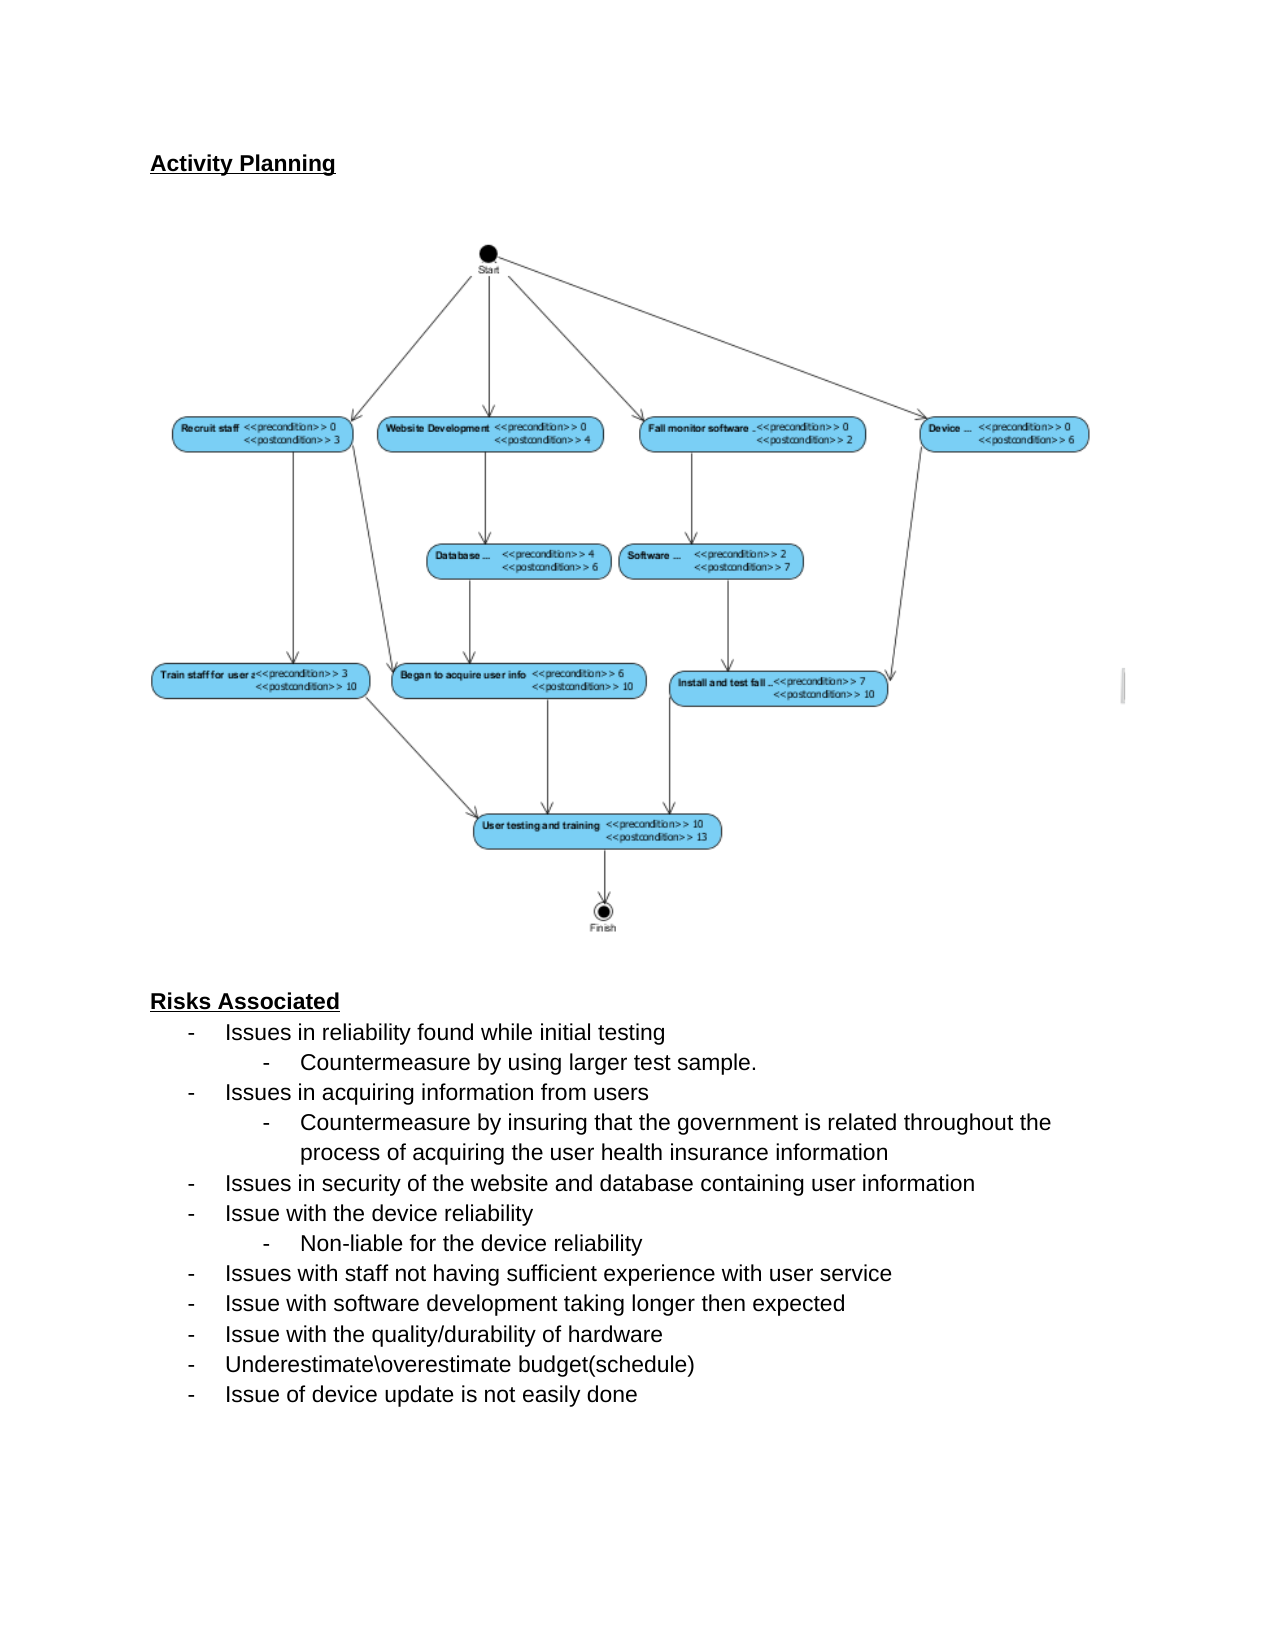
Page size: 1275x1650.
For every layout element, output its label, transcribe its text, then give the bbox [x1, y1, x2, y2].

list Non-liable for the device reliability [262, 1230, 1125, 1256]
list Countermeasure by using larger test sample. [262, 1049, 1125, 1075]
list Issue of device update is not easily done [187, 1381, 1125, 1407]
picture [150, 210, 1125, 955]
text Risks Associated [150, 988, 1125, 1014]
list Issues in reliability found while initial testing [187, 1018, 1125, 1045]
text Activity Planning [150, 150, 1125, 176]
list Issue with the quality/durability of hardware [187, 1321, 1125, 1347]
list Issues in security of the website and database containing user information [187, 1169, 1125, 1196]
list Underestimate\overestimate budget(schedule) [187, 1351, 1125, 1377]
list Issue with the device reliability [187, 1200, 1125, 1226]
list Issues in acquiring information from users [187, 1079, 1125, 1105]
list Issue with software development taking longer then expected [187, 1290, 1125, 1317]
list Issues with staff not having sufficient experience with user service [187, 1260, 1125, 1286]
list Countermeasure by insuring that the government is related throughout the process of acquiring the user health insurance information [262, 1109, 1125, 1166]
